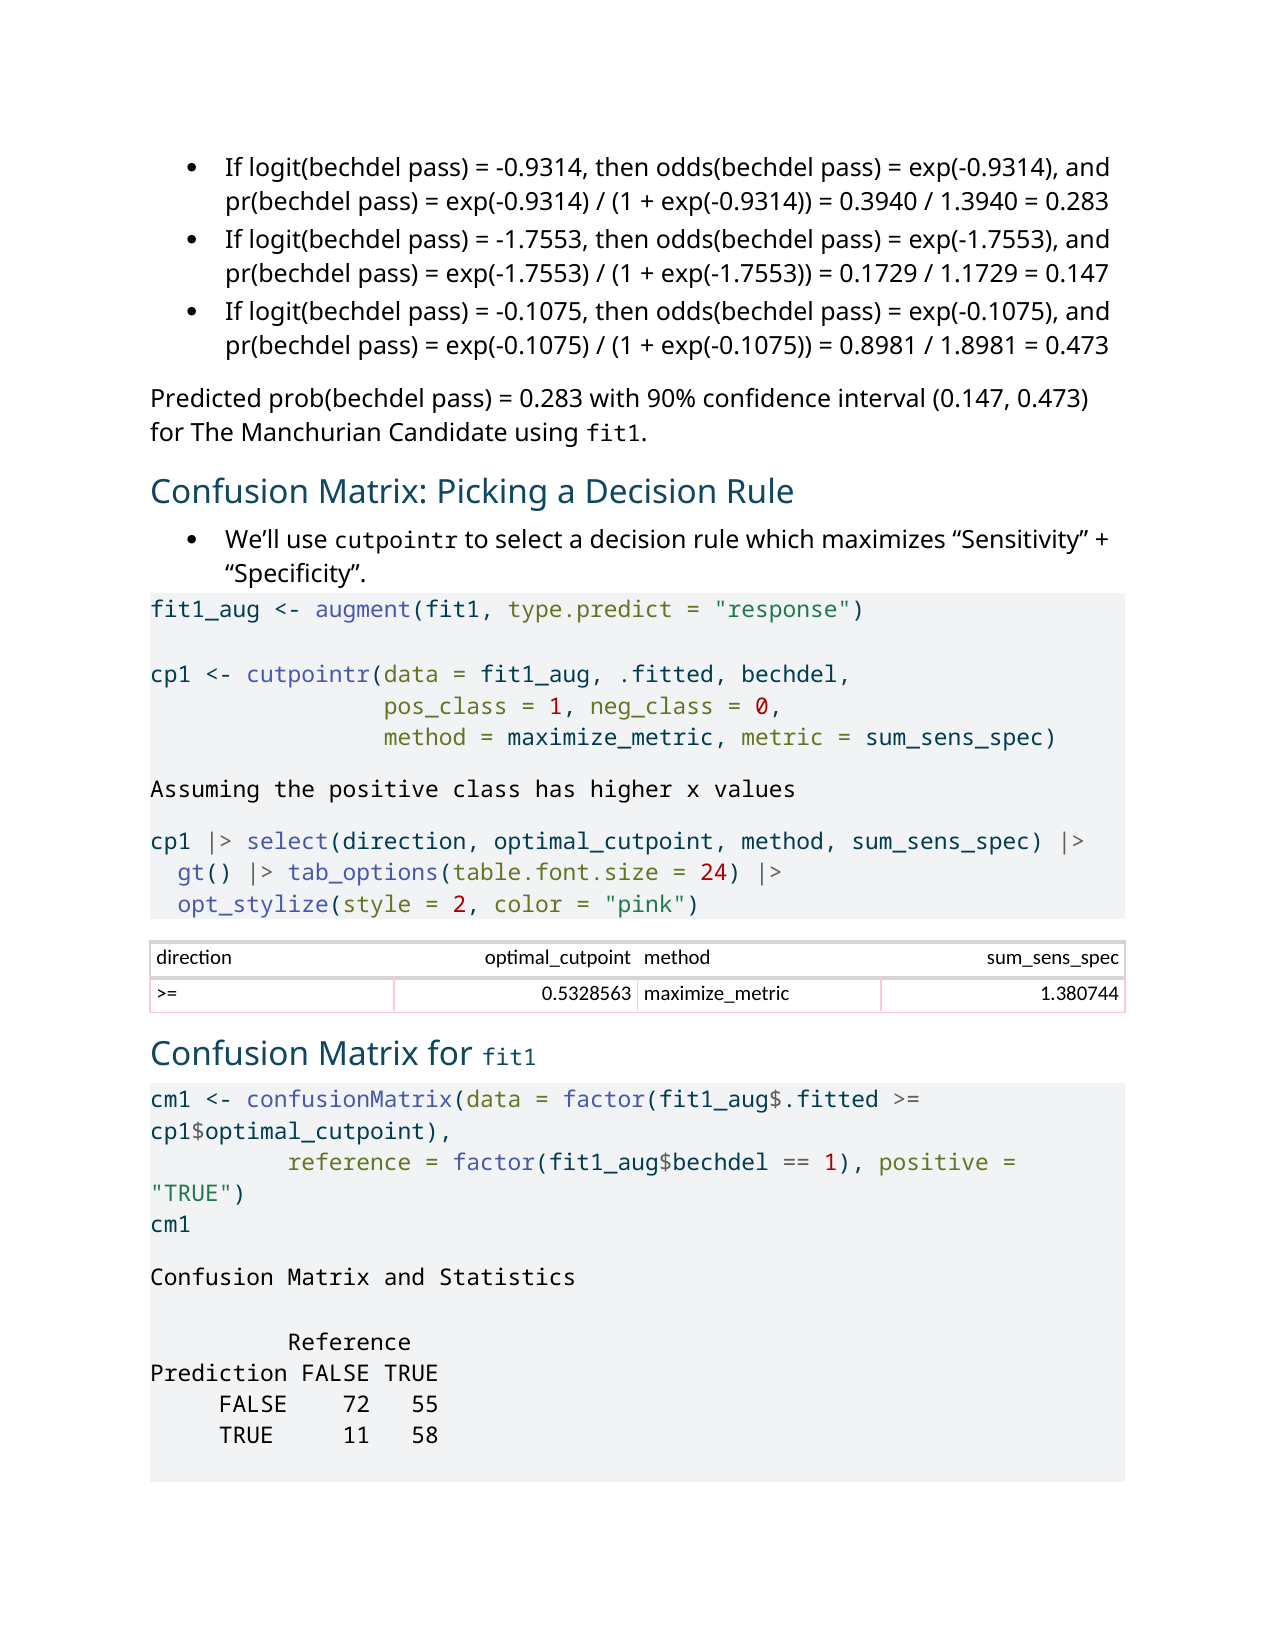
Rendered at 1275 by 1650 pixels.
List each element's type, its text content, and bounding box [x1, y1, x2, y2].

text cm1 <- confusionMatrix(data = factor(fit1_aug$.fitted >= cp1$optimal_cutpoint), reference = factor(fit1_aug$bechdel == 1), positive = "TRUE") cm1 [150, 1083, 1125, 1239]
table_header optimal_cutpoint [394, 944, 637, 976]
table_cell 0.5328563 [395, 980, 637, 1011]
text Predicted prob(bechdel pass) = 0.283 with 90% confidence interval (0.147, 0.473) for The Manchurian Candidate using fit1. [150, 381, 1125, 449]
table_cell 1.380744 [882, 980, 1124, 1011]
list If logit(bechdel pass) = -1.7553, then odds(bechdel pass) = exp(-1.7553), and pr(bechdel pass) = exp(-1.7553) / (1 + exp(-1.7553)) = 0.1729 / 1.1729 = 0.147 [187, 222, 1125, 290]
list If logit(bechdel pass) = -0.1075, then odds(bechdel pass) = exp(-0.1075), and pr(bechdel pass) = exp(-0.1075) / (1 + exp(-0.1075)) = 0.8981 / 1.8981 = 0.473 [187, 294, 1125, 362]
list If logit(bechdel pass) = -0.9314, then odds(bechdel pass) = exp(-0.9314), and pr(bechdel pass) = exp(-0.9314) / (1 + exp(-0.9314)) = 0.3940 / 1.3940 = 0.283 [187, 150, 1125, 218]
text fit1_aug <- augment(fit1, type.predict = "response") cp1 <- cutpointr(data = fit1_aug, .fitted, bechdel, pos_class = 1, neg_class = 0, method = maximize_metric, metric = sum_sens_spec) [150, 593, 1125, 752]
table_header method [638, 944, 881, 976]
subtitle Confusion Matrix for fit1 [150, 1029, 1125, 1075]
table_cell >= [151, 980, 393, 1011]
list We’ll use cutpointr to select a decision rule which maximizes “Sensitivity” + “Specificity”. [187, 521, 1125, 589]
table_header direction [151, 944, 394, 976]
subtitle Confusion Matrix: Picking a Decision Rule [150, 467, 1125, 513]
text cp1 |> select(direction, optimal_cutpoint, method, sum_sens_spec) |> gt() |> tab_options(table.font.size = 24) |> opt_stylize(style = 2, color = "pink") [700, 825, 1125, 919]
table_cell maximize_metric [638, 980, 880, 1011]
table_header sum_sens_spec [881, 944, 1124, 976]
text Assuming the positive class has higher x values [150, 773, 1125, 804]
